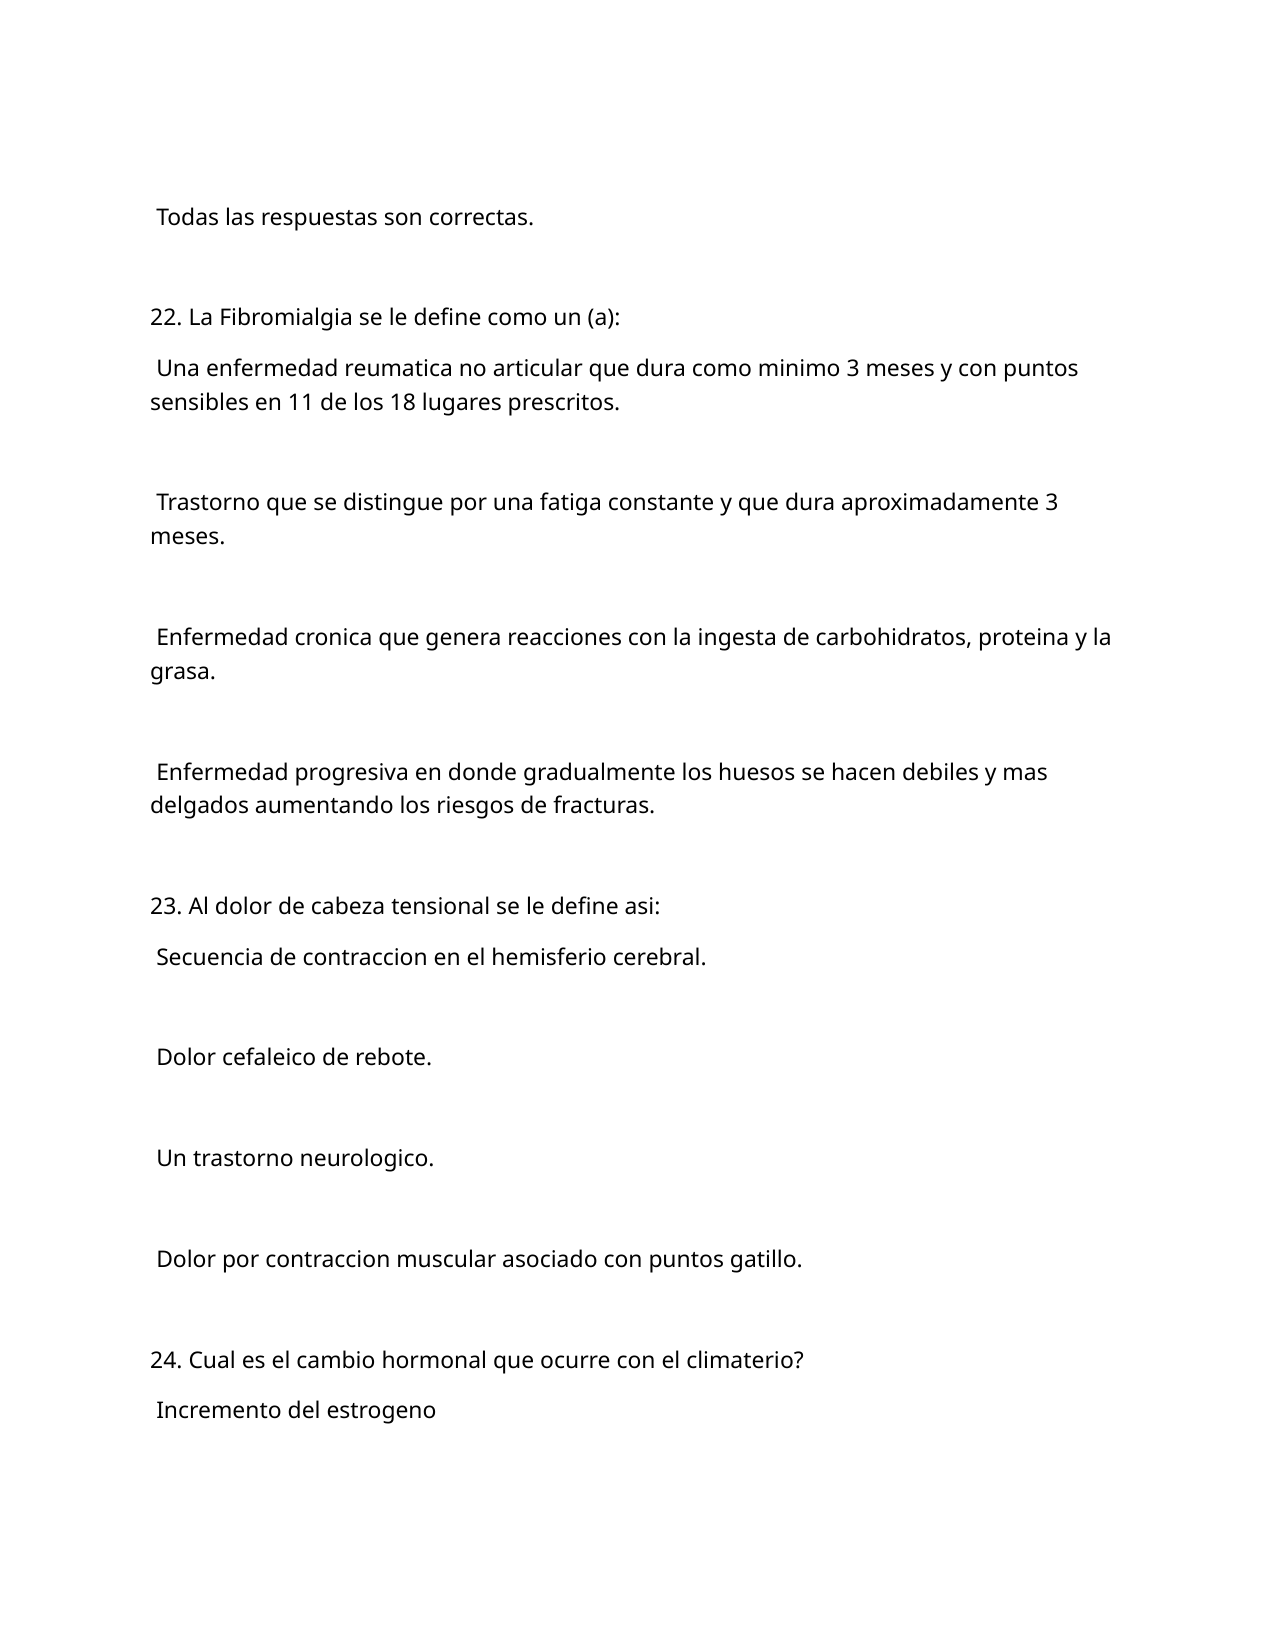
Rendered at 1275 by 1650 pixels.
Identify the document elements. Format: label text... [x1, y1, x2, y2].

text Una enfermedad reumatica no articular que dura como minimo 3 meses y con puntos sensibles en 11 de los 18 lugares prescritos. [150, 352, 1125, 417]
text 23. Al dolor de cabeza tensional se le define asi: [150, 890, 1125, 921]
text 24. Cual es el cambio hormonal que ocurre con el climaterio? [150, 1344, 1125, 1375]
text Dolor cefaleico de rebote. [150, 1041, 1125, 1072]
text Todas las respuestas son correctas. [150, 200, 1125, 232]
text Dolor por contraccion muscular asociado con puntos gatillo. [150, 1243, 1125, 1274]
text Enfermedad progresiva en donde gradualmente los huesos se hacen debiles y mas delgados aumentando los riesgos de fracturas. [150, 755, 1125, 820]
text Enfermedad cronica que genera reacciones con la ingesta de carbohidratos, proteina y la grasa. [150, 621, 1125, 686]
text Incremento del estrogeno [150, 1394, 1125, 1425]
text Un trastorno neurologico. [150, 1142, 1125, 1173]
text Secuencia de contraccion en el hemisferio cerebral. [150, 940, 1125, 972]
text Trastorno que se distingue por una fatiga constante y que dura aproximadamente 3 meses. [150, 486, 1125, 551]
text 22. La Fibromialgia se le define como un (a): [150, 301, 1125, 332]
